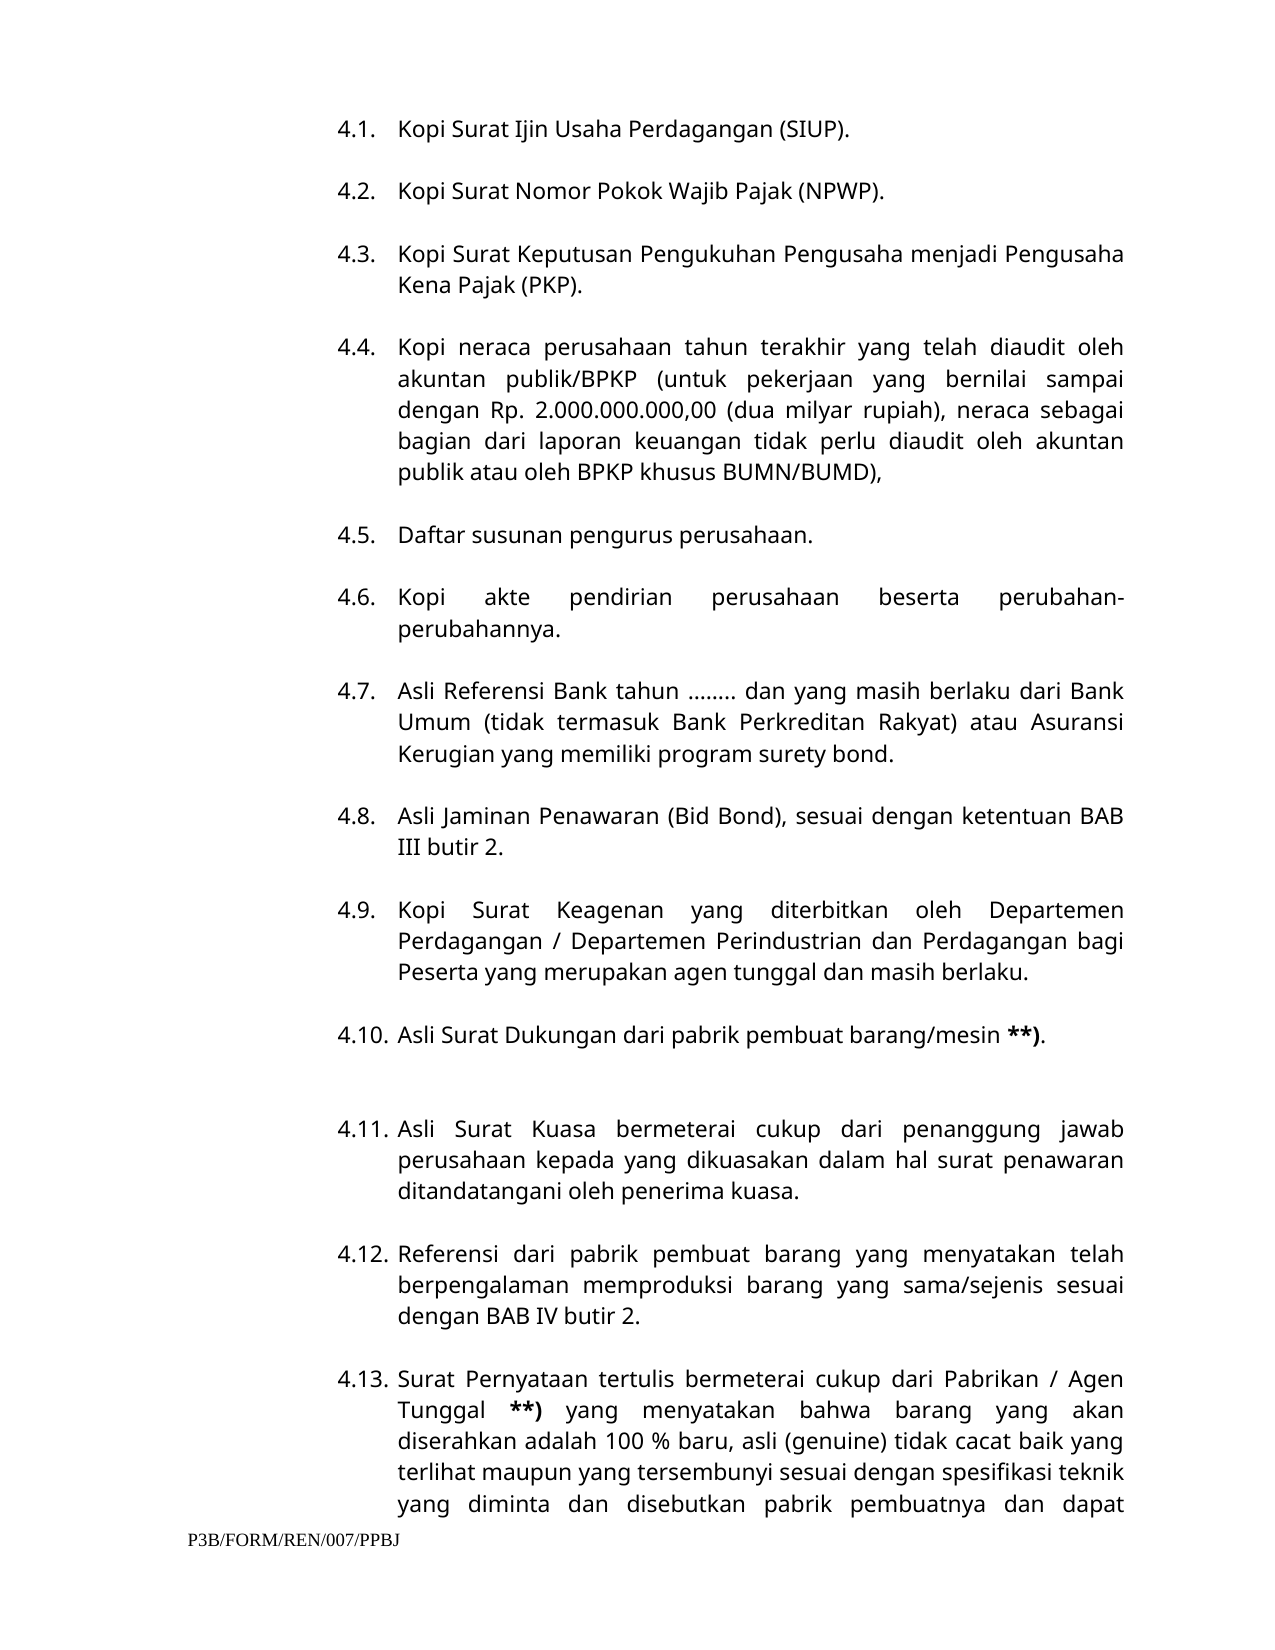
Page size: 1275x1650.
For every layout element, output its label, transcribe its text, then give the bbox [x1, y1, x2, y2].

list Kopi Surat Keagenan yang diterbitkan oleh Departemen Perdagangan / Departemen Perindustrian dan Perdagangan bagi Peserta yang merupakan agen tunggal dan masih berlaku. [337, 894, 1125, 987]
list Kopi akte pendirian perusahaan beserta perubahan-perubahannya. [337, 581, 1125, 644]
list Kopi Surat Keputusan Pengukuhan Pengusaha menjadi Pengusaha Kena Pajak (PKP). [337, 237, 1125, 300]
list Kopi Surat Nomor Pokok Wajib Pajak (NPWP). [337, 175, 1125, 206]
list Kopi Surat Ijin Usaha Perdagangan (SIUP). [337, 112, 1125, 144]
list Asli Jaminan Penawaran (Bid Bond), sesuai dengan ketentuan BAB III butir 2. [337, 800, 1125, 862]
list Daftar susunan pengurus perusahaan. [337, 519, 1125, 550]
list Asli Surat Kuasa bermeterai cukup dari penanggung jawab perusahaan kepada yang dikuasakan dalam hal surat penawaran ditandatangani oleh penerima kuasa. [337, 1112, 1125, 1206]
list Asli Surat Dukungan dari pabrik pembuat barang/mesin **). [337, 1019, 1125, 1050]
list Referensi dari pabrik pembuat barang yang menyatakan telah berpengalaman memproduksi barang yang sama/sejenis sesuai dengan BAB IV butir 2. [337, 1237, 1125, 1331]
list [337, 1362, 1125, 1519]
list Asli Referensi Bank tahun …….. dan yang masih berlaku dari Bank Umum (tidak termasuk Bank Perkreditan Rakyat) atau Asuransi Kerugian yang memiliki program surety bond. [337, 675, 1125, 769]
list Kopi neraca perusahaan tahun terakhir yang telah diaudit oleh akuntan publik/BPKP (untuk pekerjaan yang bernilai sampai dengan Rp. 2.000.000.000,00 (dua milyar rupiah), neraca sebagai bagian dari laporan keuangan tidak perlu diaudit oleh akuntan publik atau oleh BPKP khusus BUMN/BUMD), [337, 331, 1125, 487]
